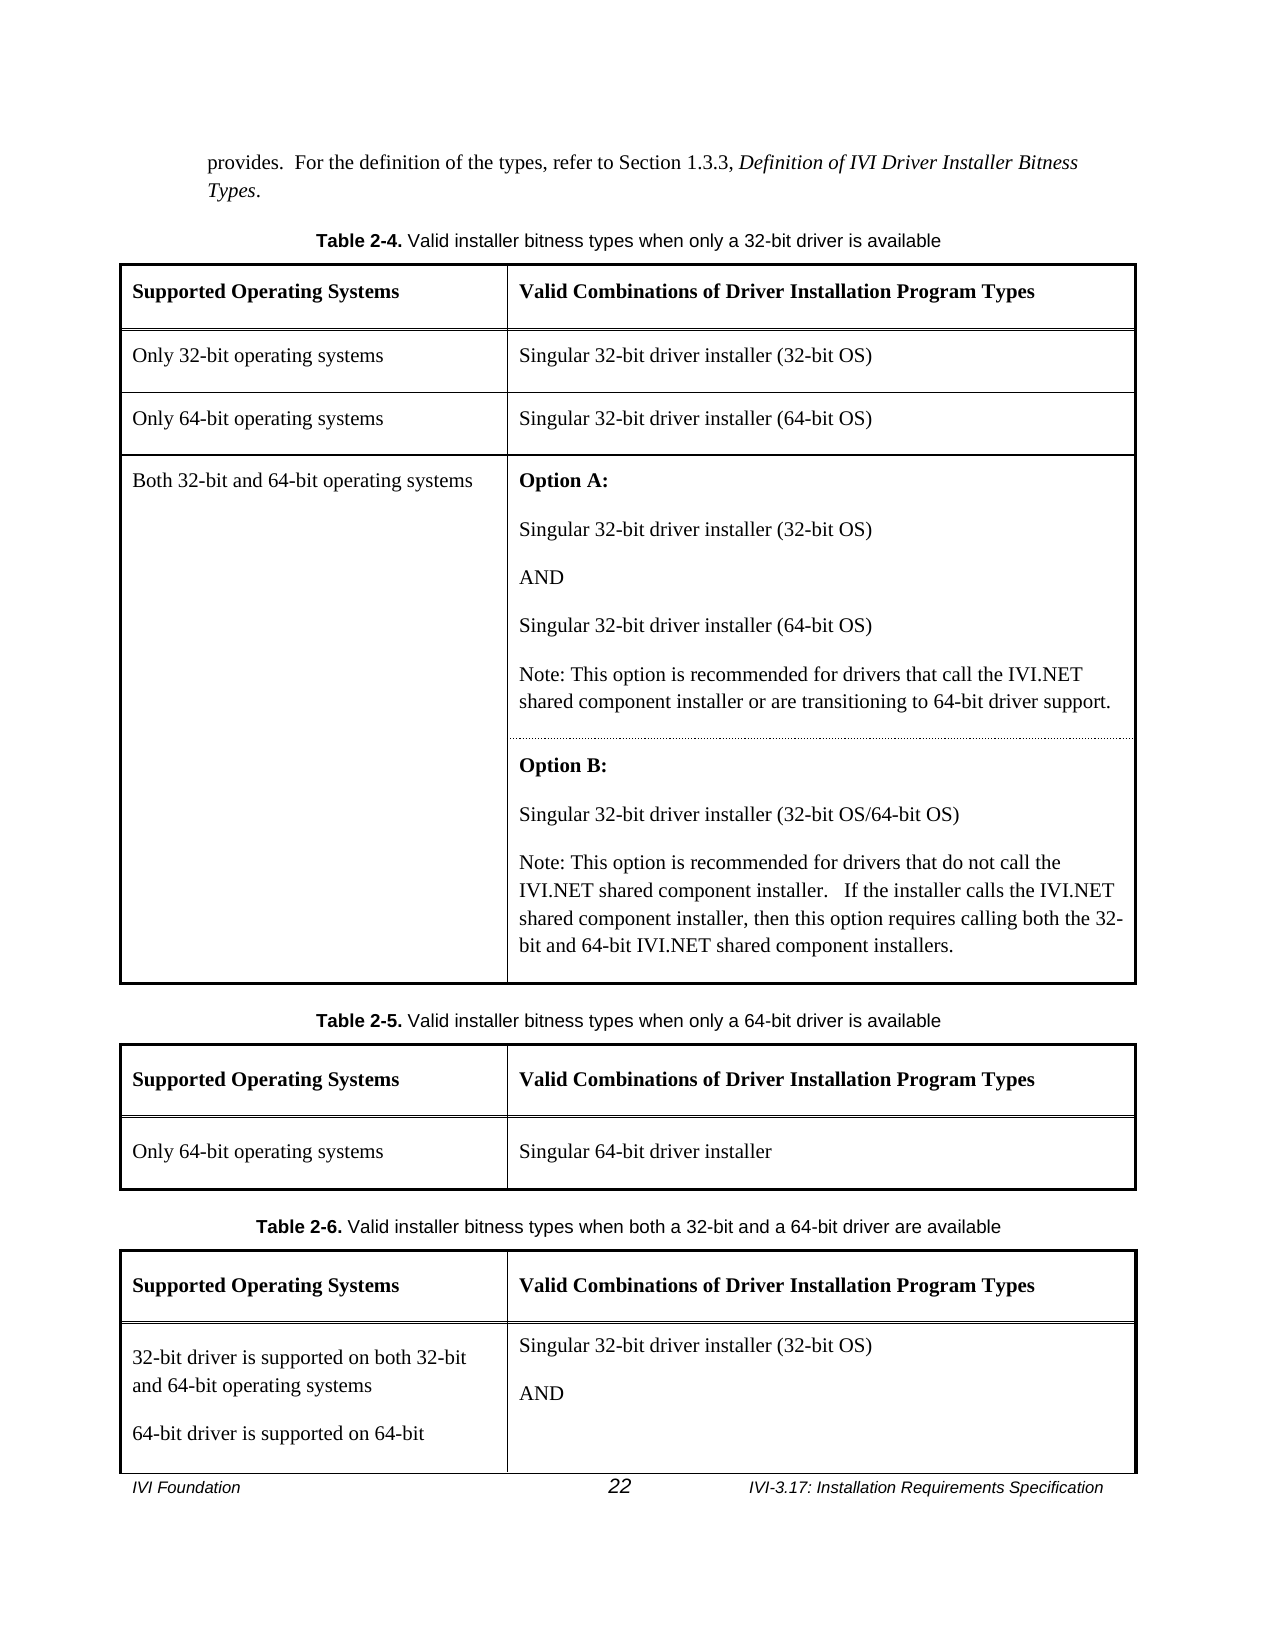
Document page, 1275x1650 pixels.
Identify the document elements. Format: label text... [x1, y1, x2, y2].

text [207, 150, 1125, 202]
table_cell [508, 1324, 1134, 1472]
text Table 2-5. Valid installer bitness types when only a 64-bit driver is available [132, 1010, 1125, 1031]
text Table 2-4. Valid installer bitness types when only a 32-bit driver is available [132, 230, 1125, 252]
table_cell Only 32-bit operating systems [122, 331, 507, 391]
table_cell Only 64-bit operating systems [122, 393, 507, 454]
table_cell Option B: Singular 32-bit driver installer (32-bit OS/64-bit OS) Note: This option is recommended for drivers that do not call the IVI.NET shared component installer. If the installer calls the IVI.NET shared component installer, then this option requires calling both the 32-bit and 64-bit IVI.NET shared component installers. [508, 738, 1134, 982]
table_header Supported Operating Systems [122, 1046, 507, 1115]
table_header Supported Operating Systems [122, 1252, 507, 1321]
table_cell Only 64-bit operating systems [122, 1118, 507, 1188]
table_cell Both 32-bit and 64-bit operating systems [122, 456, 507, 982]
table_header Valid Combinations of Driver Installation Program Types [508, 266, 1134, 327]
table_cell Singular 32-bit driver installer (32-bit OS) [508, 331, 1134, 391]
text Table 2-6. Valid installer bitness types when both a 32-bit and a 64-bit driver are available [132, 1216, 1125, 1237]
table_header Supported Operating Systems [122, 266, 507, 327]
table_header Valid Combinations of Driver Installation Program Types [508, 1252, 1134, 1321]
table_cell Singular 64-bit driver installer [508, 1118, 1134, 1188]
table_header Valid Combinations of Driver Installation Program Types [508, 1046, 1134, 1115]
table_cell Option A: Singular 32-bit driver installer (32-bit OS) AND Singular 32-bit driver installer (64-bit OS) Note: This option is recommended for drivers that call the IVI.NET shared component installer or are transitioning to 64-bit driver support. [508, 456, 1134, 738]
table_cell Singular 32-bit driver installer (64-bit OS) [508, 393, 1134, 454]
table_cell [122, 1324, 507, 1472]
